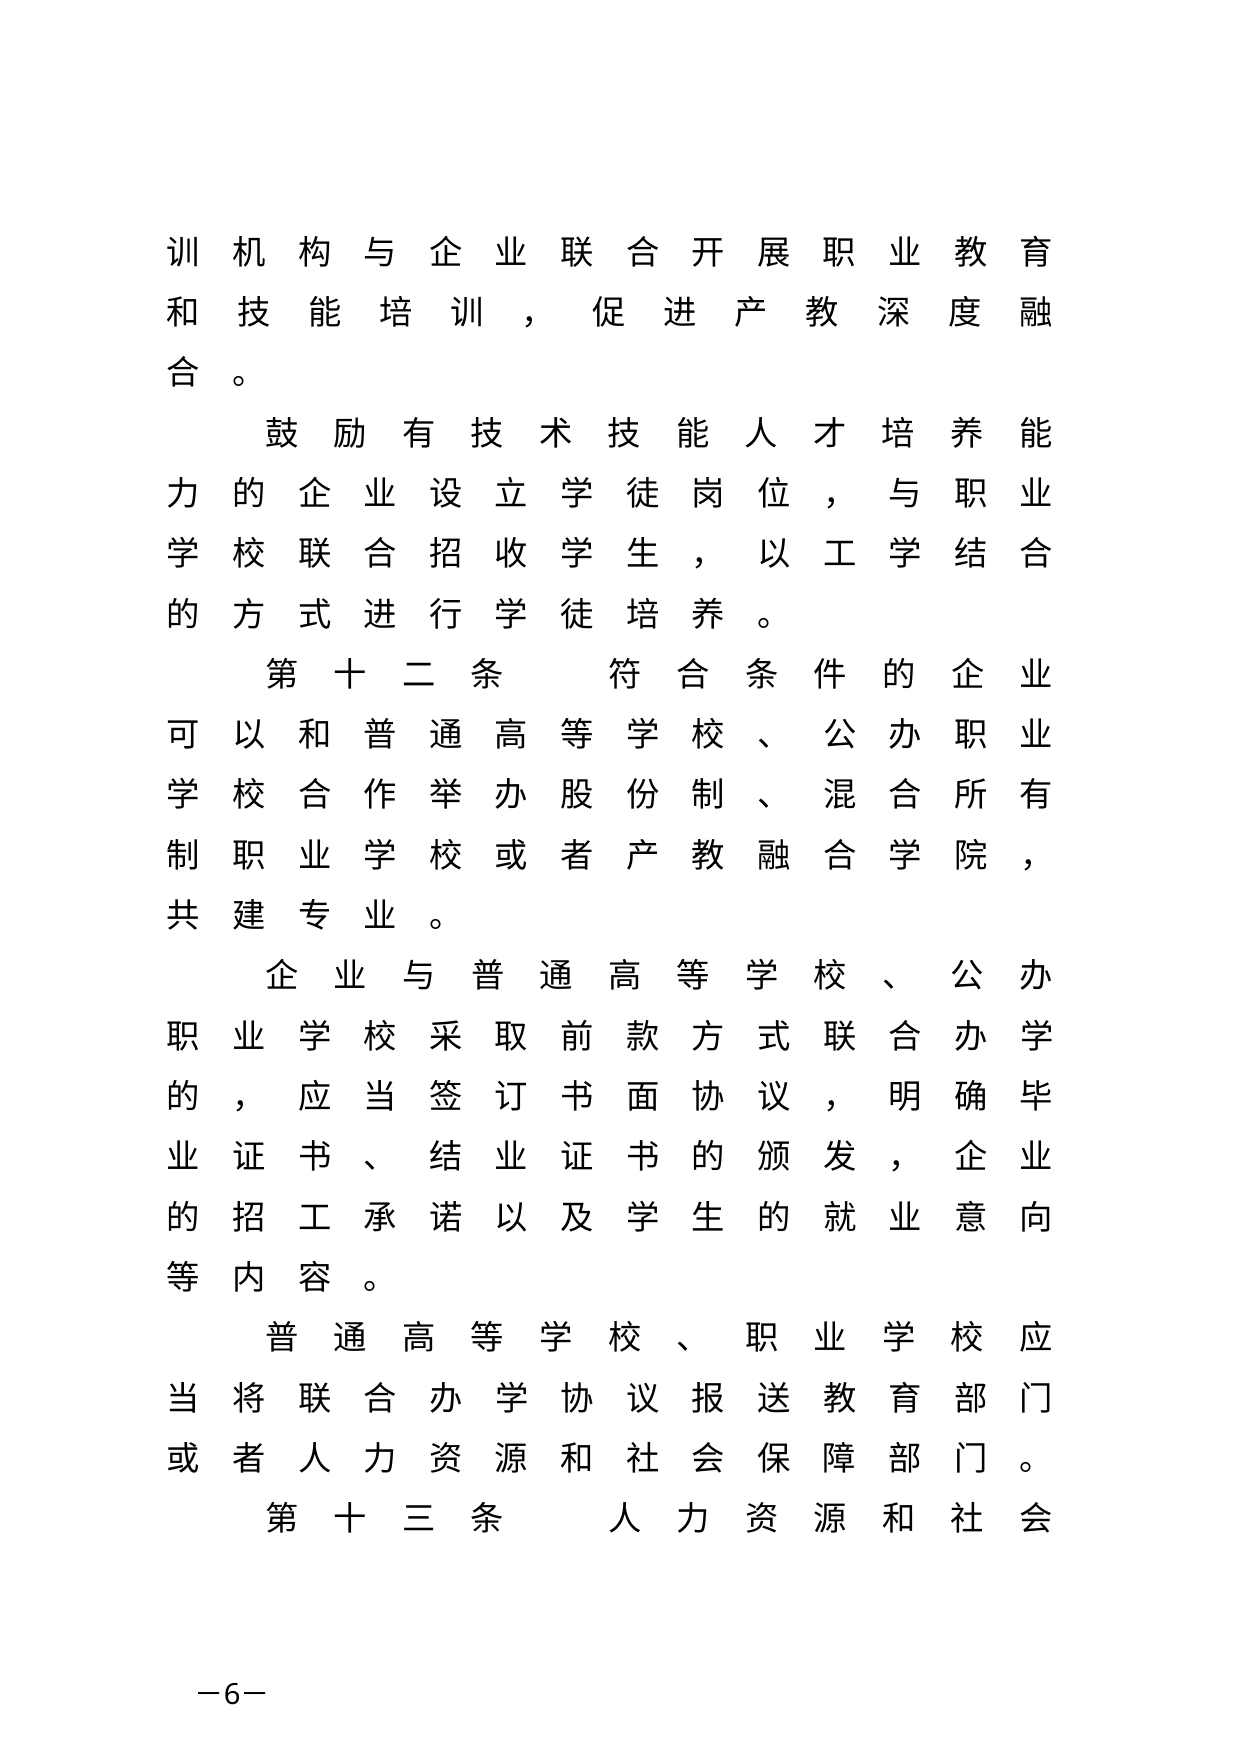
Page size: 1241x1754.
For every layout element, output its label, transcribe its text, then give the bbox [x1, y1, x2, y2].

text 第十二条 符合条件的企业可以和普通高等学校、公办职业学校合作举办股份制、混合所有制职业学校或者产教融合学院，共建专业。 [167, 642, 1085, 943]
text 企业与普通高等学校、公办职业学校采取前款方式联合办学的，应当签订书面协议，明确毕业证书、结业证书的颁发，企业的招工承诺以及学生的就业意向等内容。 [167, 943, 1085, 1305]
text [167, 219, 1085, 400]
text 普通高等学校、职业学校应当将联合办学协议报送教育部门或者人力资源和社会保障部门。 [167, 1305, 1085, 1486]
text 鼓励有技术技能人才培养能力的企业设立学徒岗位，与职业学校联合招收学生，以工学结合的方式进行学徒培养。 [167, 400, 1085, 642]
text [167, 1486, 1085, 1546]
